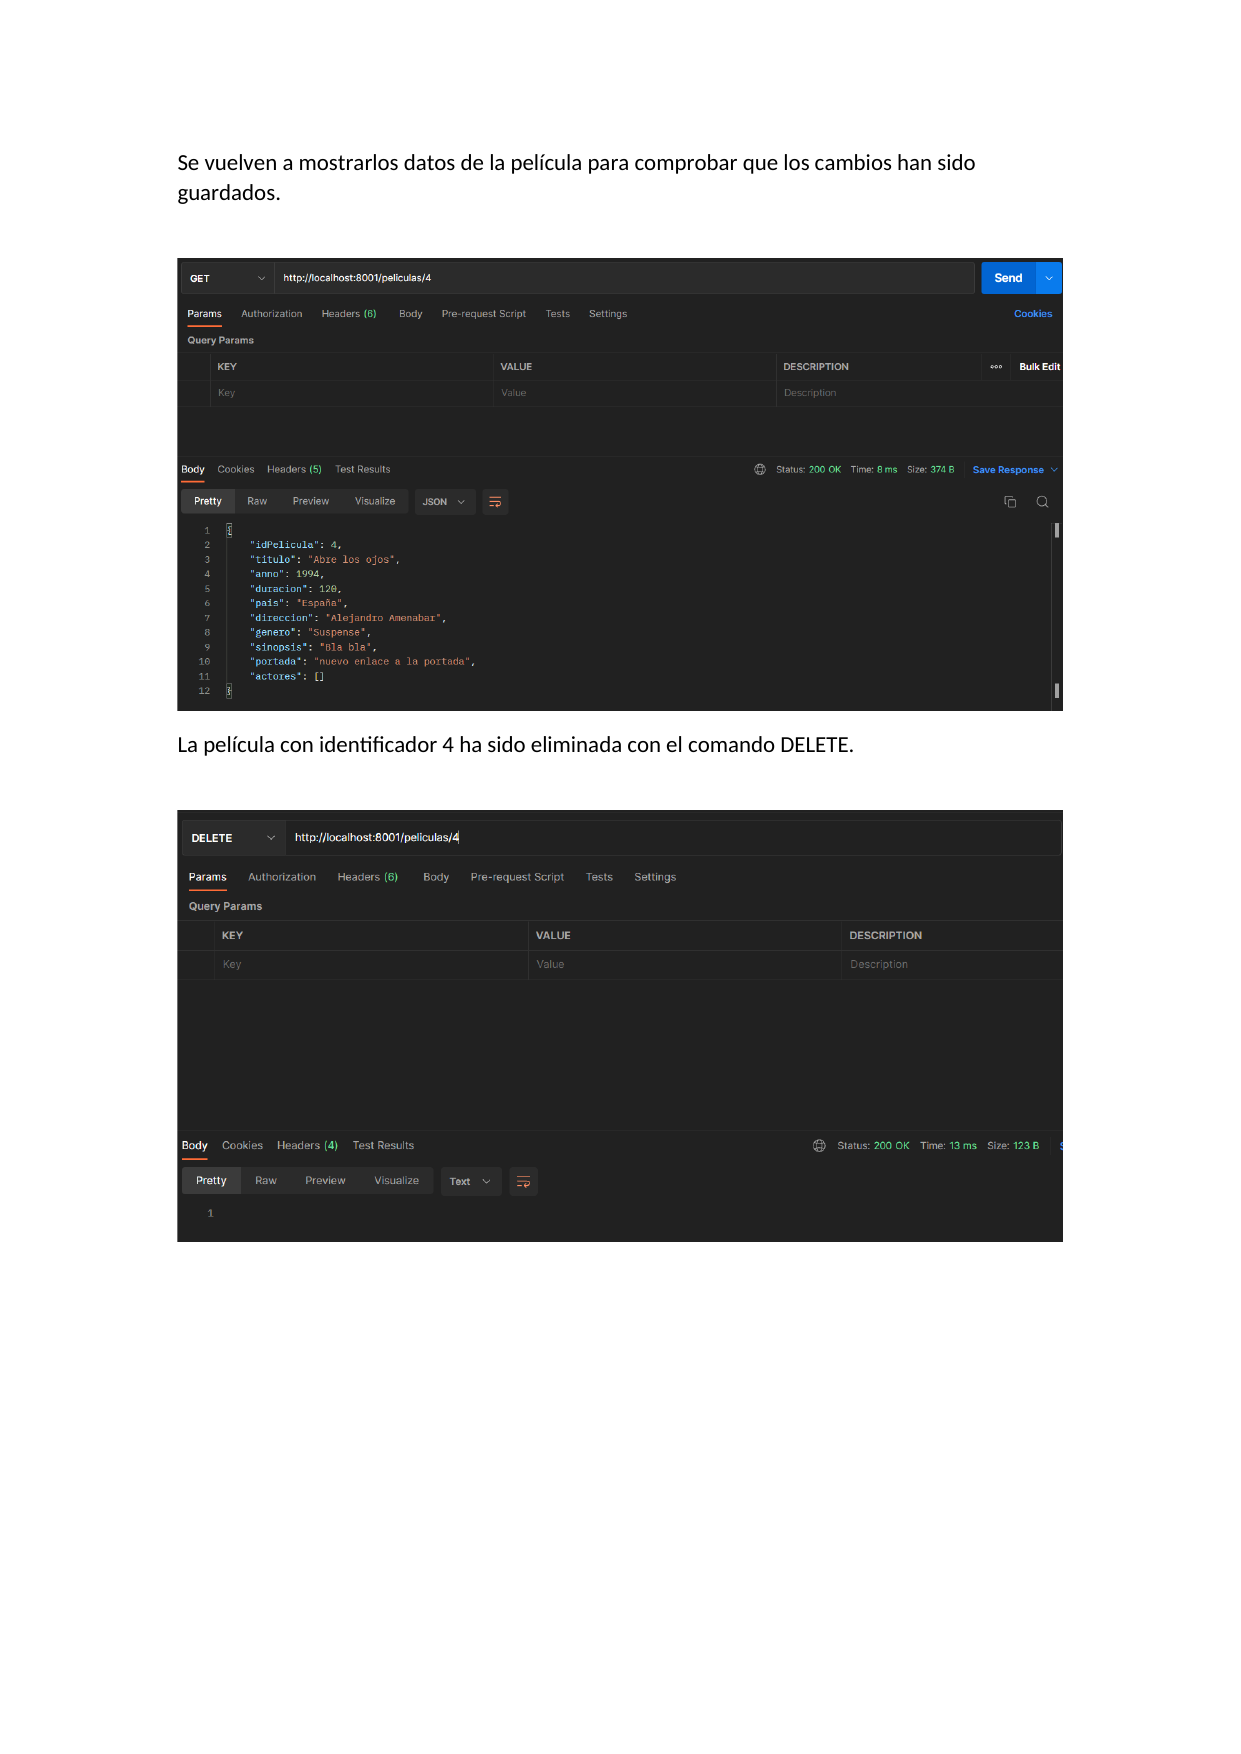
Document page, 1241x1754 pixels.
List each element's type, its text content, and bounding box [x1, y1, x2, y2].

picture [177, 258, 1063, 711]
text Se vuelven a mostrarlos datos de la película para comprobar que los cambios han sido guardados. [177, 148, 1063, 206]
picture [177, 810, 1063, 1242]
text La película con identificador 4 ha sido eliminada con el comando DELETE. [177, 730, 1063, 758]
